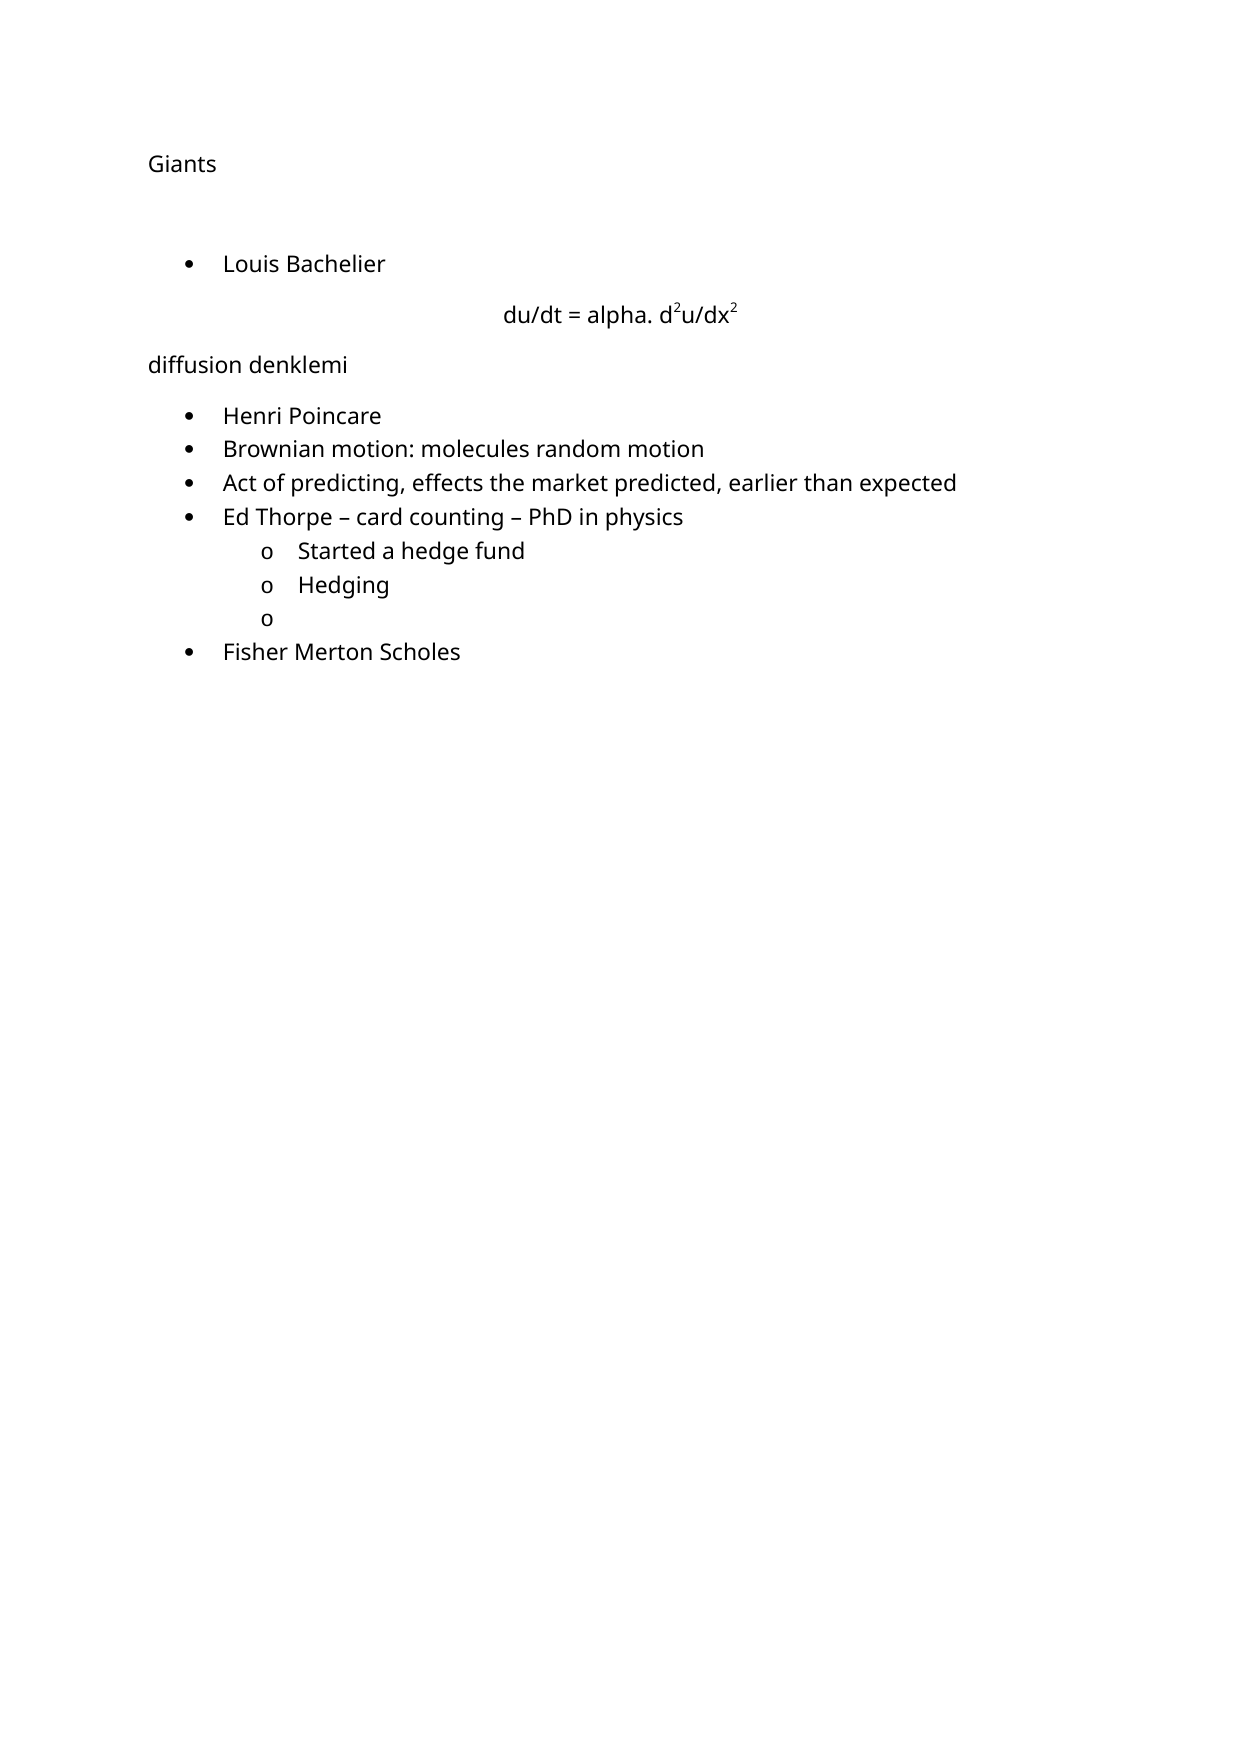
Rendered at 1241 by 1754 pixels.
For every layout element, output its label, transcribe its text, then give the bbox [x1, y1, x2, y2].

text du/dt = alpha. d2u/dx2 [148, 299, 1093, 330]
list Act of predicting, effects the market predicted, earlier than expected [185, 467, 1093, 498]
text Giants [148, 148, 1093, 179]
list Started a hedge fund [260, 535, 1093, 566]
list Henri Poincare [185, 400, 1093, 431]
list Louis Bachelier [185, 248, 1093, 280]
list Fisher Merton Scholes [185, 636, 1093, 667]
text diffusion denklemi [148, 349, 1093, 381]
list Brownian motion: molecules random motion [185, 433, 1093, 465]
list Ed Thorpe – card counting – PhD in physics [185, 501, 1093, 532]
list Hedging [260, 568, 1093, 600]
